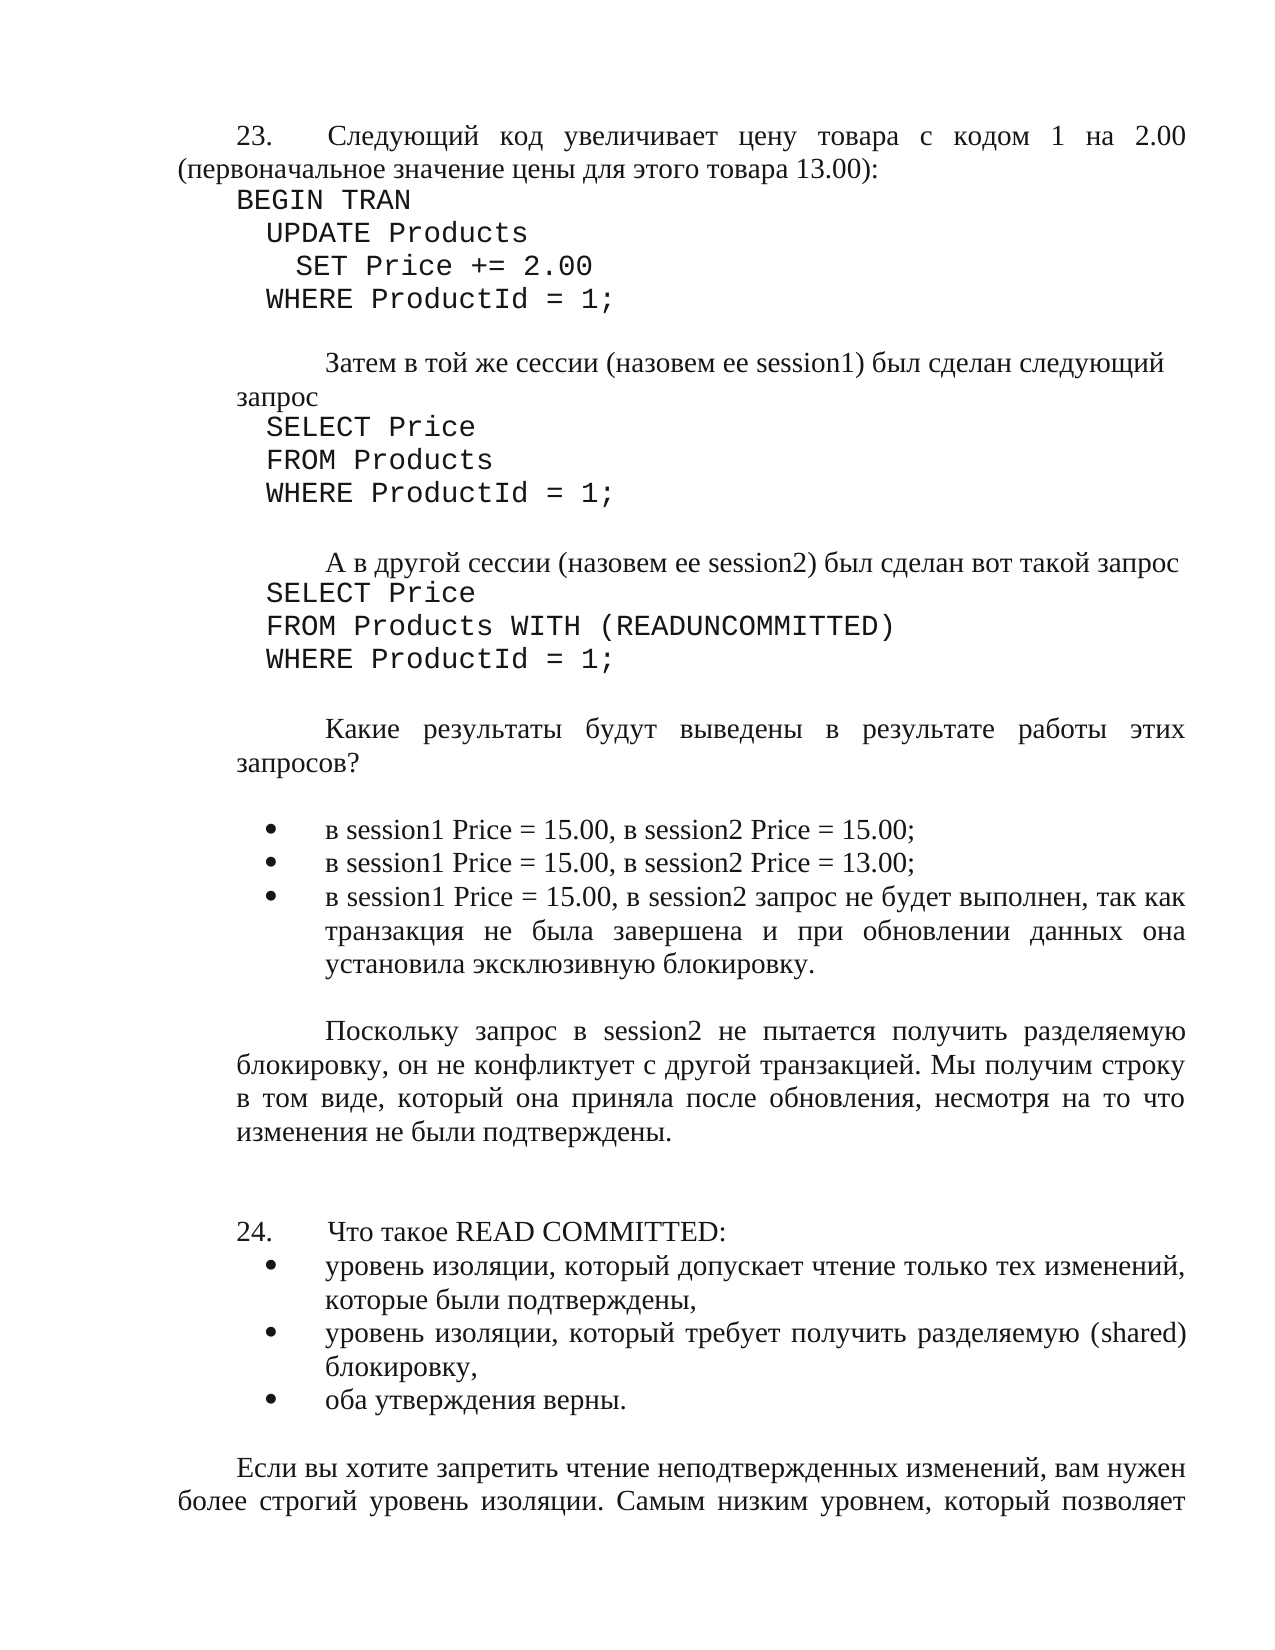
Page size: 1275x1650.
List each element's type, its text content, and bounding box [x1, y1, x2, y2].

text Затем в той же сессии (назовем ее session1) был сделан следующий запрос [236, 345, 1186, 412]
list уровень изоляции, который требует получить разделяемую (shared) блокировку, [266, 1315, 1186, 1382]
list Что такое READ COMMITTED: [177, 1214, 1186, 1248]
text WHERE ProductId = 1; [236, 284, 1186, 317]
text UPDATE Products [236, 218, 1186, 251]
list уровень изоляции, который допускает чтение только тех изменений, которые были подтверждены, [266, 1248, 1186, 1315]
list А в другой сессии (назовем ее session2) был сделан вот такой запрос [325, 545, 1186, 578]
list в session1 Price = 15.00, в session2 Price = 15.00; [266, 812, 1186, 845]
text SELECT Price [236, 412, 1186, 445]
text WHERE ProductId = 1; [236, 644, 1186, 678]
text SELECT Price [236, 578, 1186, 612]
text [177, 1450, 1186, 1517]
list в session1 Price = 15.00, в session2 Price = 13.00; [266, 845, 1186, 879]
list Следующий код увеличивает цену товара с кодом 1 на 2.00 (первоначальное значение цены для этого товара 13.00): [177, 118, 1186, 185]
text FROM Products [236, 445, 1186, 478]
list Какие результаты будут выведены в результате работы этих запросов? [236, 711, 1186, 778]
list оба утверждения верны. [266, 1382, 1186, 1416]
list в session1 Price = 15.00, в session2 запрос не будет выполнен, так как транзакция не была завершена и при обновлении данных она установила эксклюзивную блокировку. [266, 879, 1186, 980]
text WHERE ProductId = 1; [236, 478, 1186, 511]
list Поскольку запрос в session2 не пытается получить разделяемую блокировку, он не конфликтует с другой транзакцией. Мы получим строку в том виде, который она приняла после обновления, несмотря на то что изменения не были подтверждены. [236, 1013, 1186, 1147]
text BEGIN TRAN [236, 185, 1186, 218]
text FROM Products WITH (READUNCOMMITTED) [236, 612, 1186, 644]
text SET Price += 2.00 [236, 251, 1186, 284]
